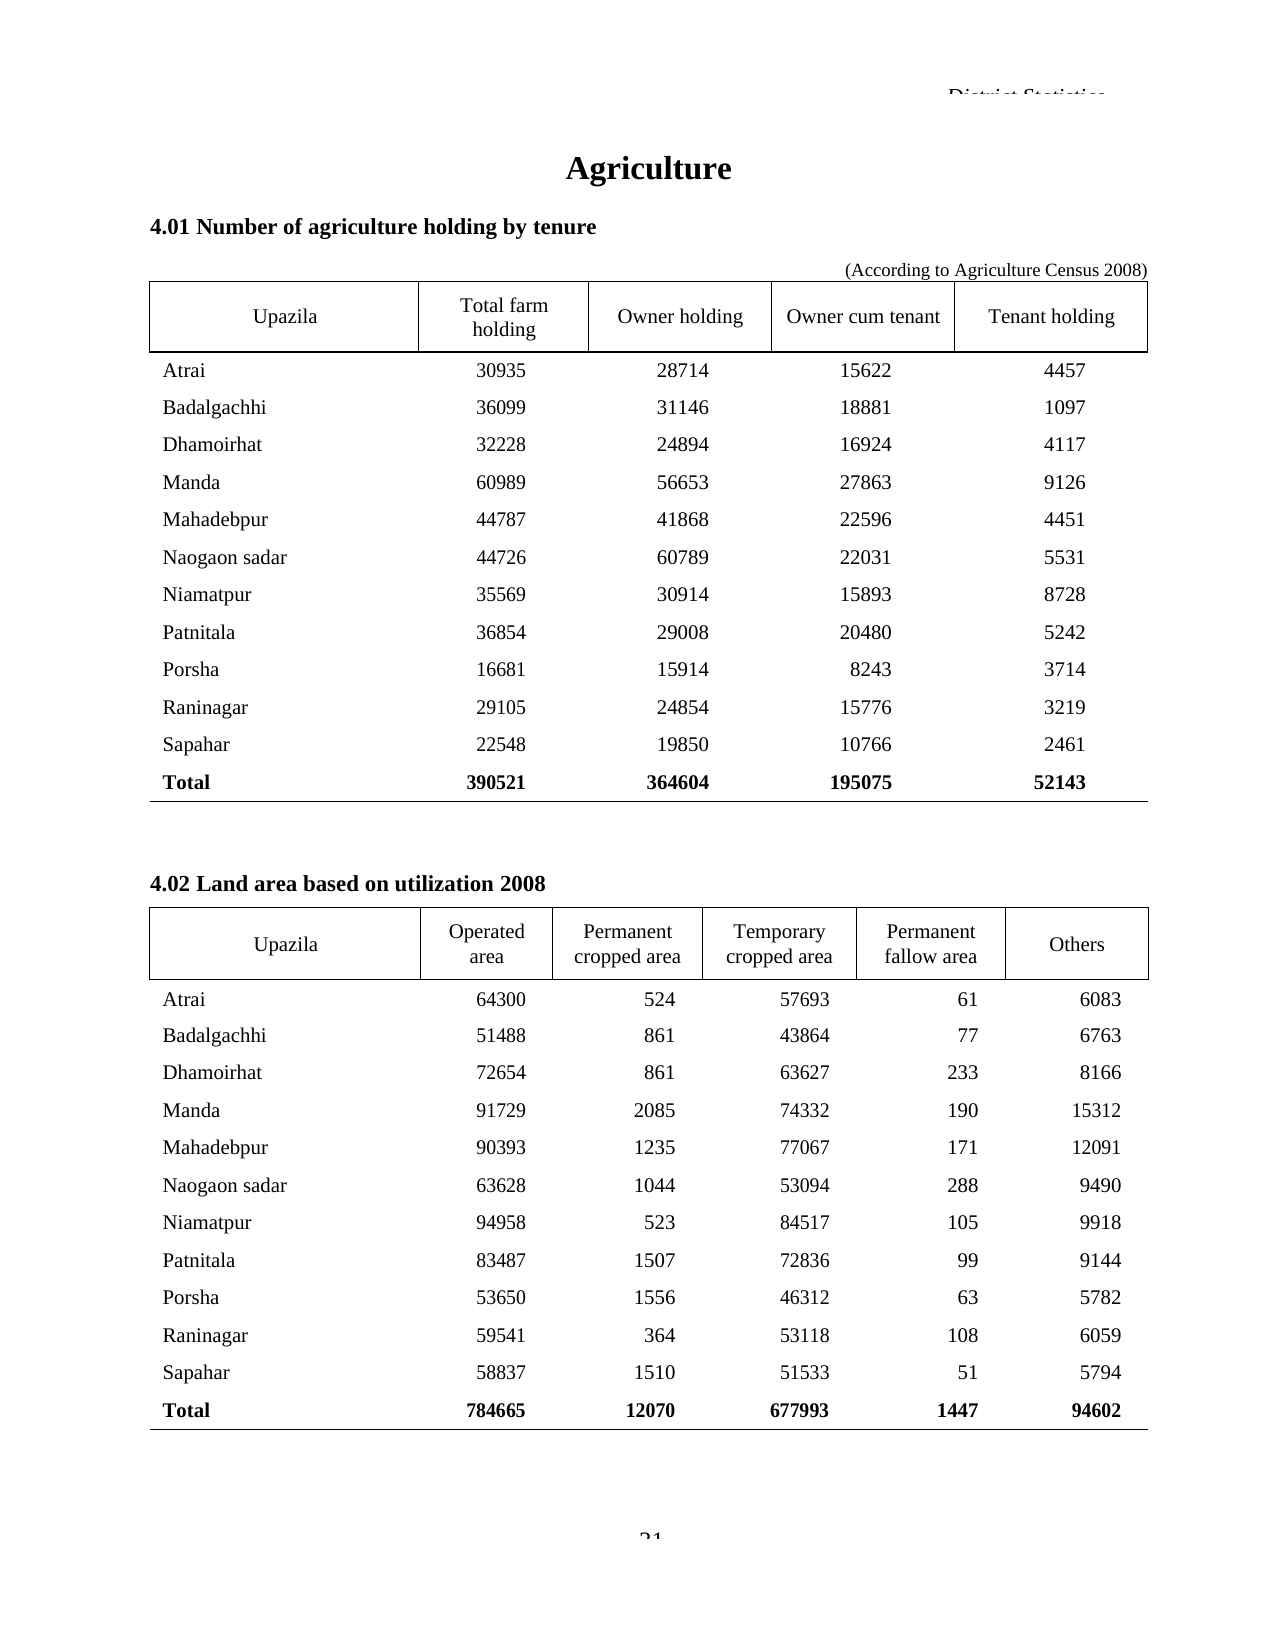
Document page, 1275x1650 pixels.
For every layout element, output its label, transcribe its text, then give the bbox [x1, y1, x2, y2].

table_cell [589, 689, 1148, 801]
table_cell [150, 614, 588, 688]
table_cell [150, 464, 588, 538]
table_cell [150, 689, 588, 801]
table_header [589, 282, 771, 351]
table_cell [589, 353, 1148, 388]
text Agriculture [197, 149, 1099, 187]
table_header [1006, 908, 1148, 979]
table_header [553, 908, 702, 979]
list Land area based on utilization 2008 [150, 870, 1171, 897]
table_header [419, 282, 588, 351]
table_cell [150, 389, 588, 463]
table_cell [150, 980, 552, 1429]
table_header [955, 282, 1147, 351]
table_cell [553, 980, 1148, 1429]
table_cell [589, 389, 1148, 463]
list Number of agriculture holding by tenure [150, 213, 600, 240]
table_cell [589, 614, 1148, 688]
text (According to Agriculture Census 2008) [845, 259, 1171, 281]
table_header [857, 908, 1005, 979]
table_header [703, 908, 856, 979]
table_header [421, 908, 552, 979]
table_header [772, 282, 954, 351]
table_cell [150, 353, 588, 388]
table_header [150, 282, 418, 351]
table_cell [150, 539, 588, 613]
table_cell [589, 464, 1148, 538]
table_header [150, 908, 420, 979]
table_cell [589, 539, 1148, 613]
